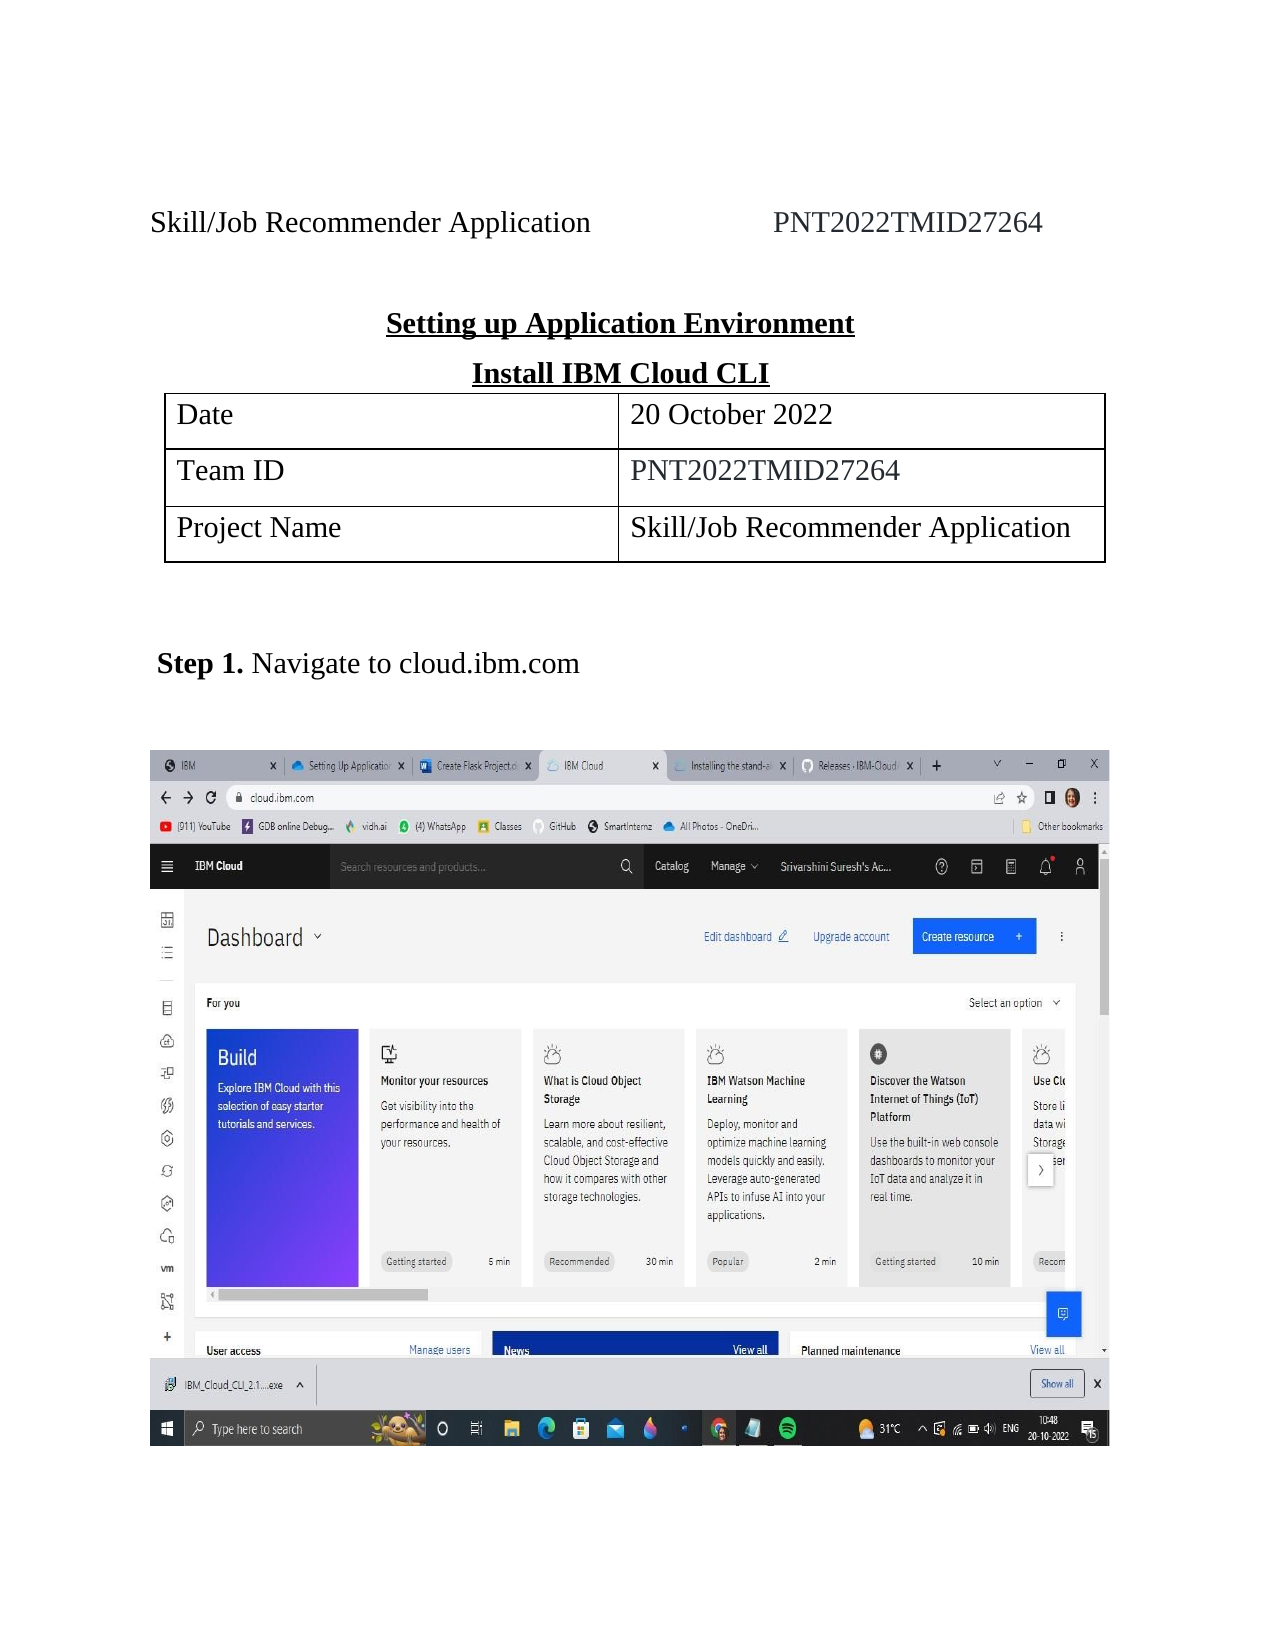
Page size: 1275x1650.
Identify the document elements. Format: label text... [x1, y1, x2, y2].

table_cell Skill/Job Recommender Application [619, 507, 1104, 561]
text Install IBM Cloud CLI [150, 355, 1091, 390]
text Setting up Application Environment [150, 305, 1091, 340]
text Step 1. Navigate to cloud.ibm.com [151, 646, 1125, 680]
table_header Date [166, 394, 618, 448]
table_cell Project Name [166, 507, 618, 561]
table_cell Team ID [166, 450, 618, 506]
picture [150, 750, 1110, 1446]
table_cell PNT2022TMID27264 [619, 450, 1104, 506]
table_header 20 October 2022 [619, 394, 1104, 448]
text Skill/Job Recommender Application PNT2022TMID27264 [150, 204, 1125, 239]
